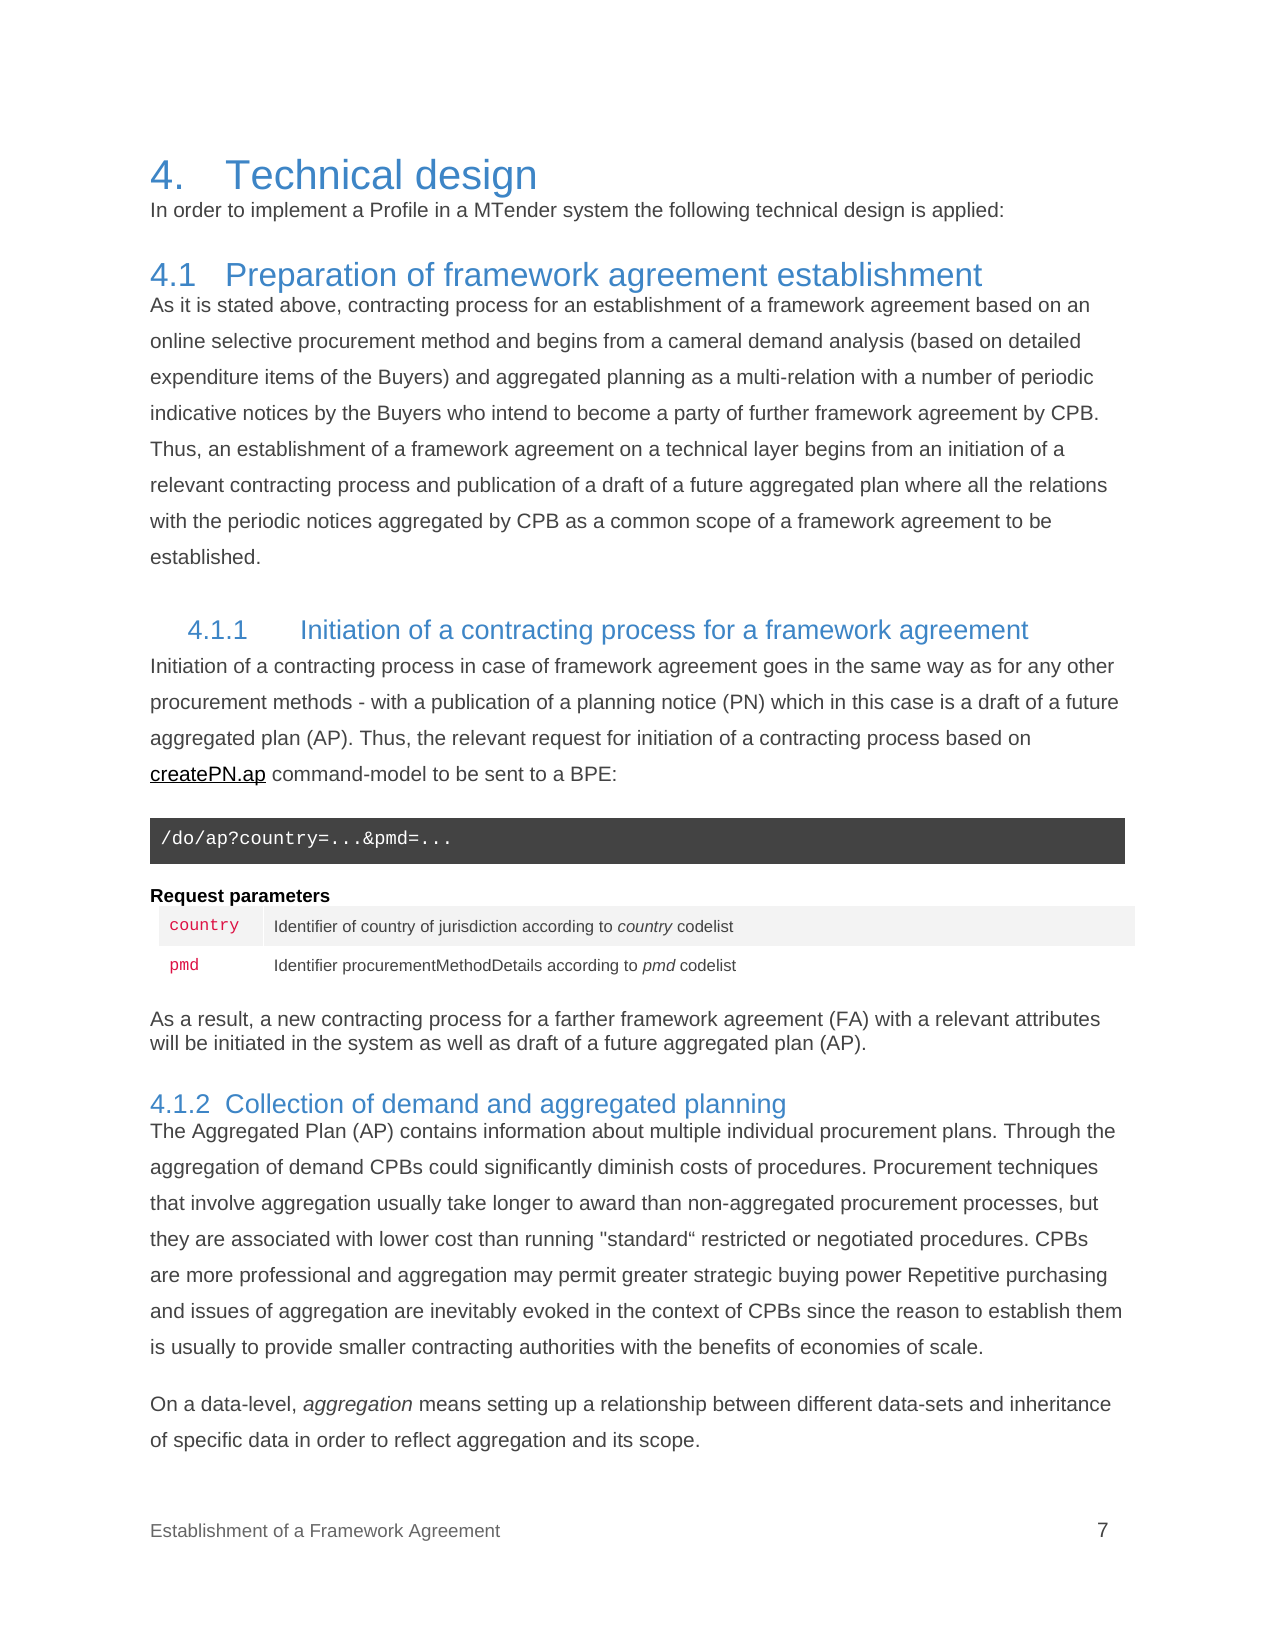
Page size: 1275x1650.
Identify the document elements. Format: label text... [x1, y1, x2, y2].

table_cell Identifier procurementMethodDetails according to pmd codelist [264, 946, 1135, 986]
subtitle Initiation of a contracting process for a framework agreement [187, 614, 1125, 645]
subtitle Preparation of framework agreement establishment [150, 255, 1125, 293]
table_header /do/ap?country=...&pmd=... [150, 818, 1125, 864]
table_header Identifier of country of jurisdiction according to country codelist [264, 906, 1135, 946]
table_header country [159, 906, 263, 946]
text As it is stated above, contracting process for an establishment of a framework agreement based on an online selective procurement method and begins from a cameral demand analysis (based on detailed expenditure items of the Buyers) and aggregated planning as a multi-relation with a number of periodic indicative notices by the Buyers who intend to become a party of further framework agreement by CPB. Thus, an establishment of a framework agreement on a technical layer begins from an initiation of a relevant contracting process and publication of a draft of a future aggregated plan where all the relations with the periodic notices aggregated by CPB as a common scope of a framework agreement to be established. [150, 293, 1125, 569]
table_cell pmd [159, 946, 263, 986]
subtitle Technical design [150, 150, 1125, 198]
text In order to implement a Profile in a MTender system the following technical design is applied: [150, 198, 1125, 222]
text As a result, a new contracting process for a farther framework agreement (FA) with a relevant attributes will be initiated in the system as well as draft of a future aggregated plan (AP). [150, 1007, 1125, 1054]
text The Aggregated Plan (AP) contains information about multiple individual procurement plans. Through the aggregation of demand CPBs could significantly diminish costs of procedures. Procurement techniques that involve aggregation usually take longer to award than non-aggregated procurement processes, but they are associated with lower cost than running "standard“ restricted or negotiated procedures. CPBs are more professional and aggregation may permit greater strategic buying power Repetitive purchasing and issues of aggregation are inevitably evoked in the context of CPBs since the reason to establish them is usually to provide smaller contracting authorities with the benefits of economies of scale. [150, 1119, 1125, 1359]
text On a data-level, aggregation means setting up a relationship between different data-sets and inheritance of specific data in order to reflect aggregation and its scope. [150, 1391, 1125, 1451]
subtitle Collection of demand and aggregated planning [150, 1088, 1125, 1119]
text Request parameters [150, 884, 1125, 906]
text Initiation of a contracting process in case of framework agreement goes in the same way as for any other procurement methods - with a publication of a planning notice (PN) which in this case is a draft of a future aggregated plan (AP). Thus, the relevant request for initiation of a contracting process based on createPN.ap command-model to be sent to a BPE: [150, 653, 1125, 785]
